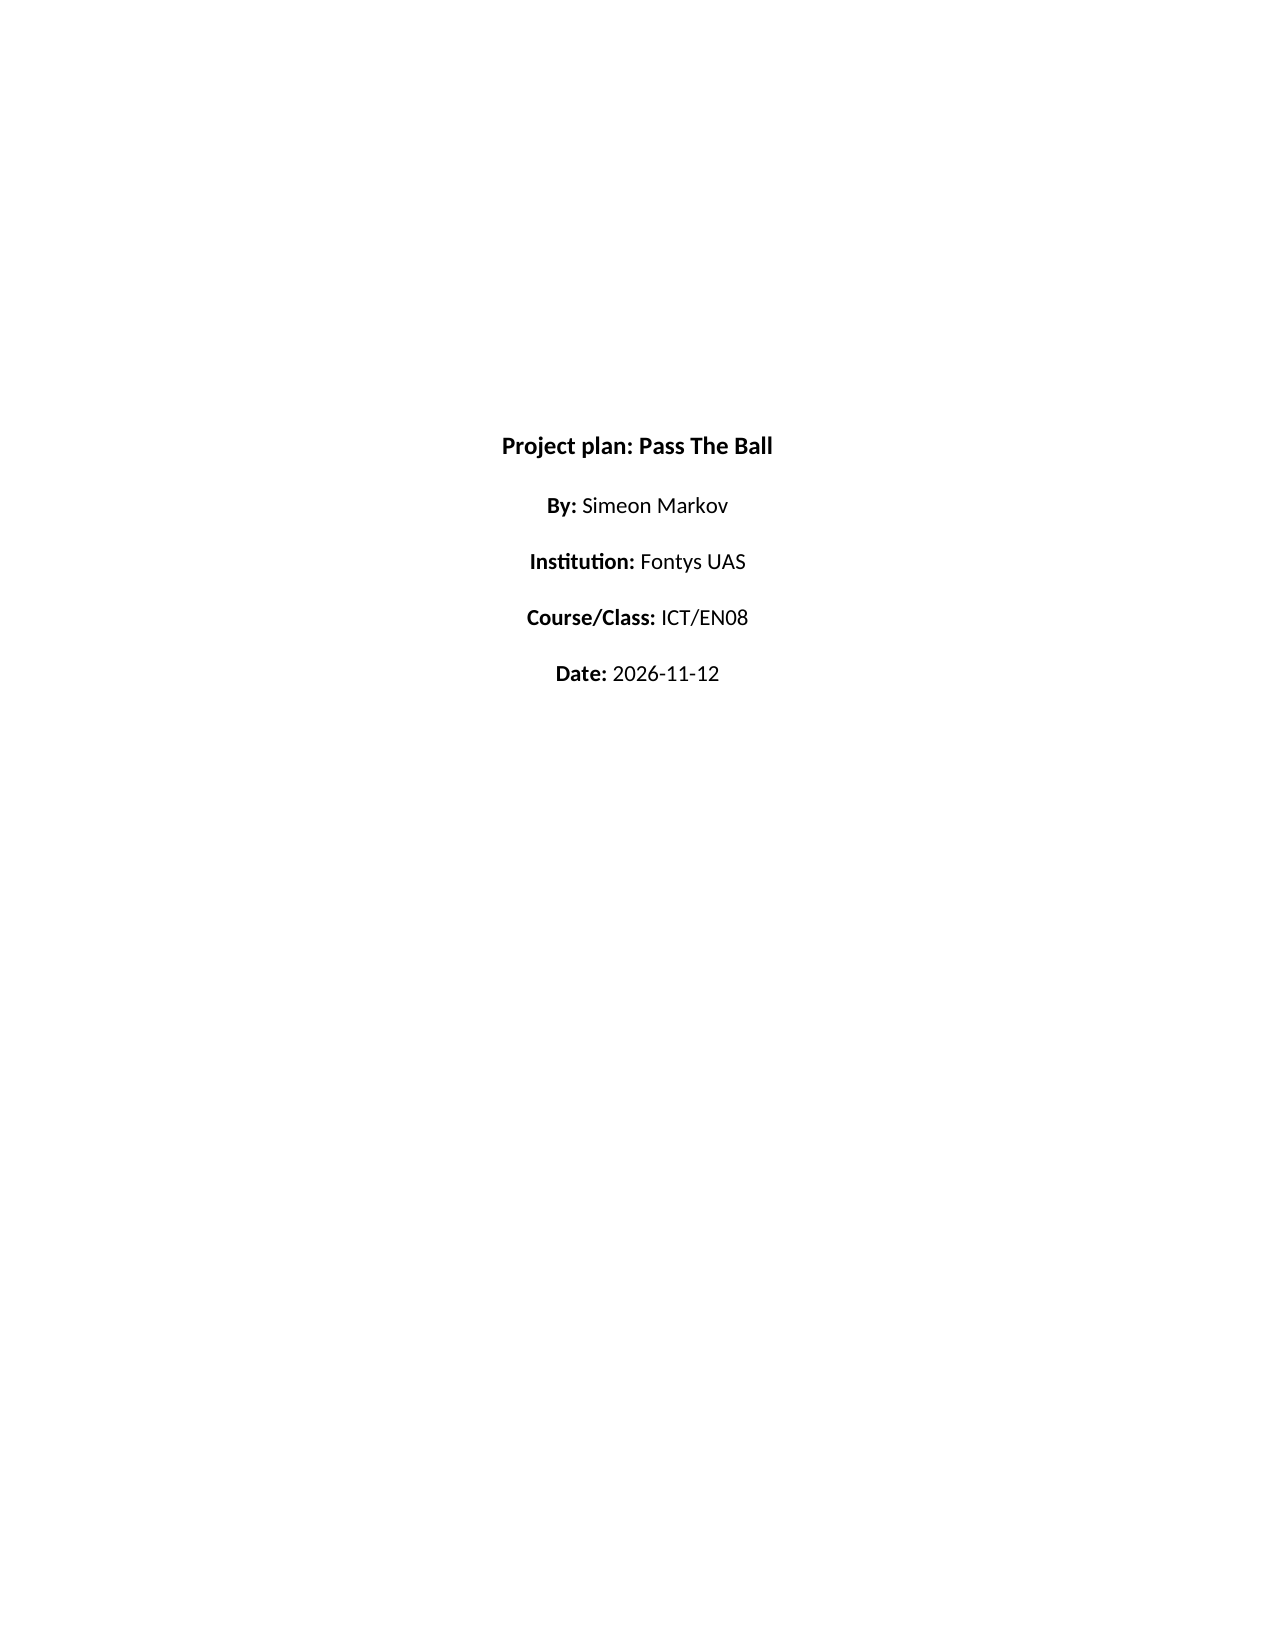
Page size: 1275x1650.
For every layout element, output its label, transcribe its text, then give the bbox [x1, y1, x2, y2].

subtitle Course/Class: ICT/EN08 [150, 603, 1125, 631]
subtitle Institution: Fontys UAS [150, 547, 1125, 575]
subtitle Date: 2025-10-05 [150, 659, 1125, 687]
title Project plan: Pass The Ball [150, 430, 1125, 461]
subtitle By: Simeon Markov [150, 491, 1125, 519]
